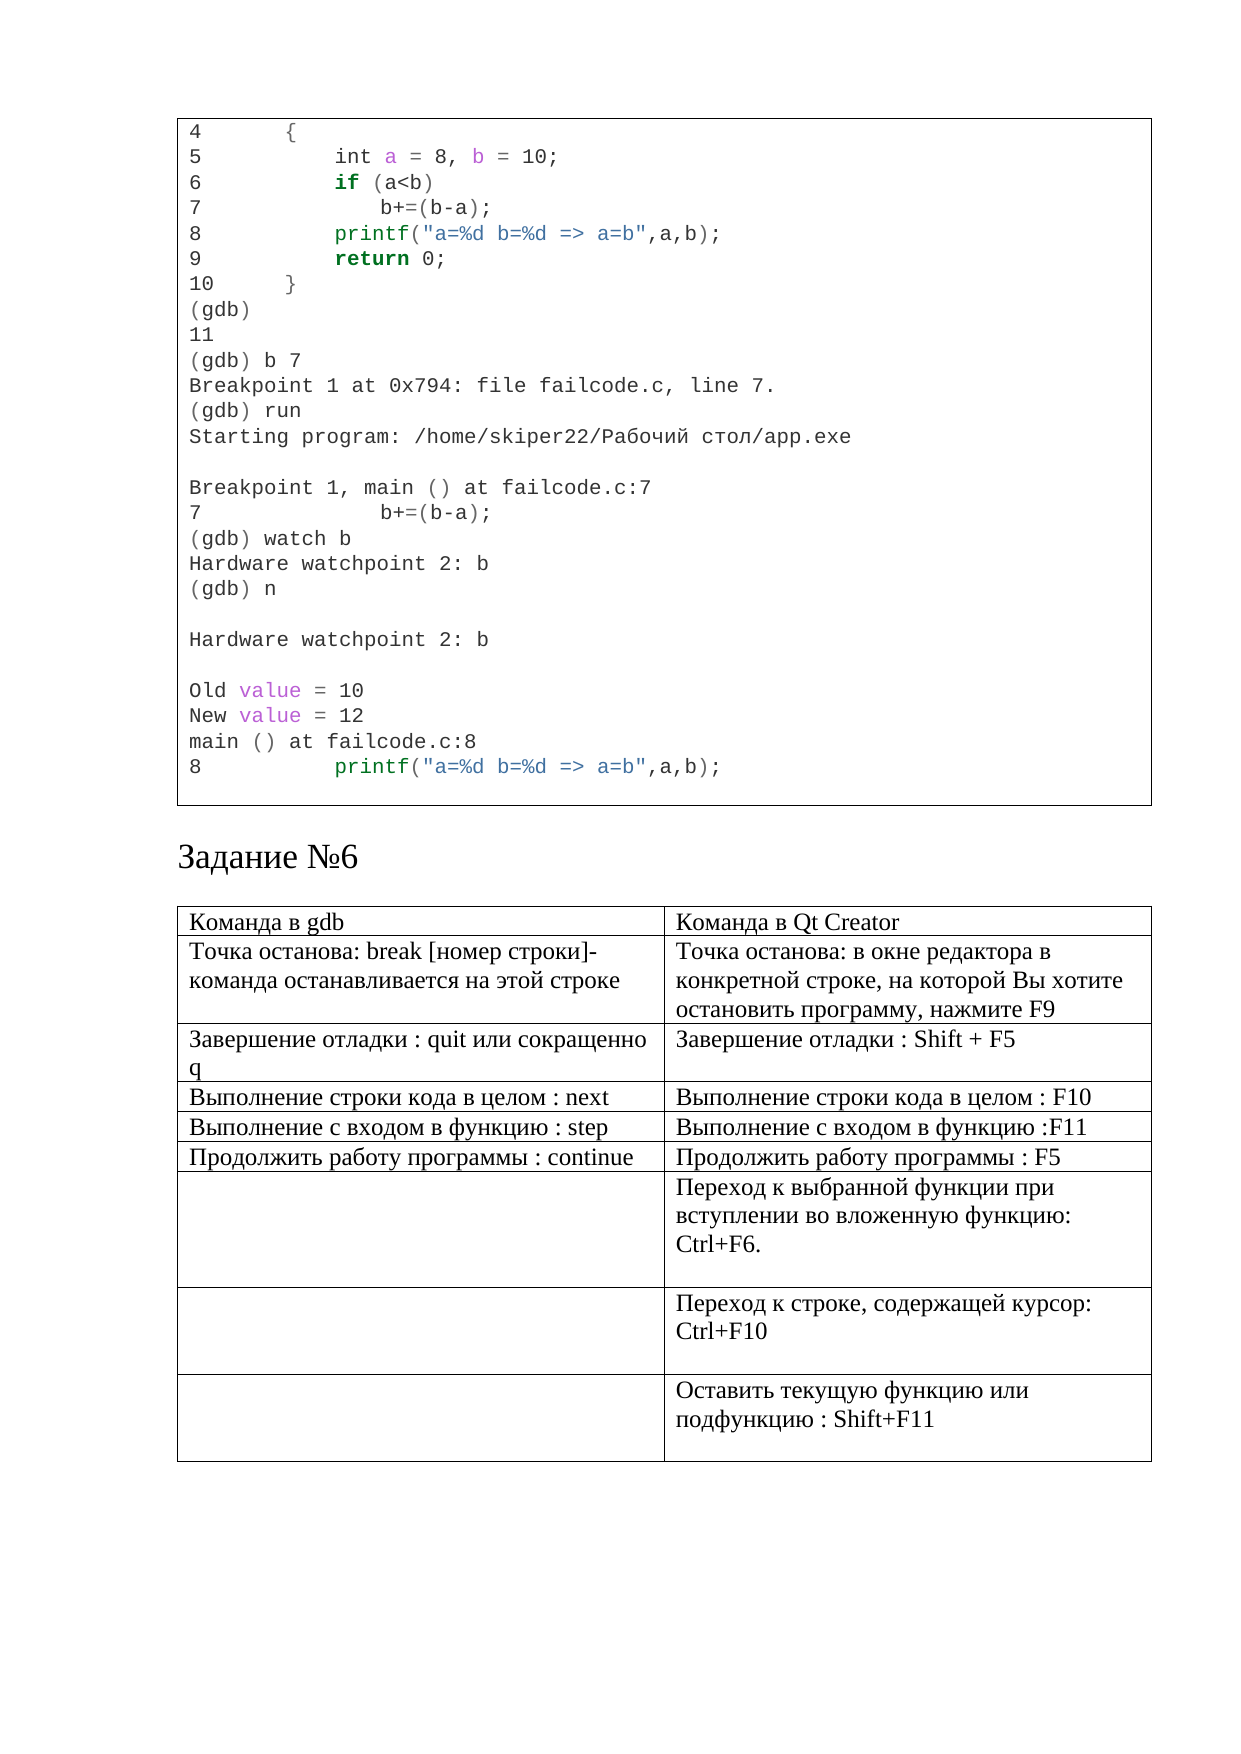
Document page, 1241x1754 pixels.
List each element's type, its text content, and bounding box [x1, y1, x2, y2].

table_header Команда в Qt Creator [665, 907, 1151, 935]
table_cell Завершение отладки : quit или сокращенно q [178, 1024, 664, 1081]
table_cell Продолжить работу программы : continue [178, 1142, 664, 1171]
table_cell Переход к выбранной функции при вступлении во вложенную функцию: Ctrl+F6. [665, 1172, 1151, 1287]
table_cell Оставить текущую функцию или подфункцию : Shift+F11 [665, 1375, 1151, 1461]
table_cell Выполнение строки кода в целом : next [178, 1082, 664, 1111]
text Задание №6 [177, 836, 1152, 876]
table_cell Переход к строке, содержащей курсор: Ctrl+F10 [665, 1288, 1151, 1374]
table_cell Выполнение с входом в функцию :F11 [665, 1112, 1151, 1141]
table_cell Продолжить работу программы : F5 [665, 1142, 1151, 1171]
table_cell Точка останова: в окне редактора в конкретной строке, на которой Вы хотите остановить программу, нажмите F9 [665, 936, 1151, 1023]
table_cell [178, 1172, 664, 1287]
table_header Команда в gdb [178, 907, 664, 935]
table_cell [178, 1288, 664, 1374]
table_cell Точка останова: break [номер строки]- команда останавливается на этой строке [178, 936, 664, 1023]
table_cell Выполнение строки кода в целом : F10 [665, 1082, 1151, 1111]
table_cell Завершение отладки : Shift + F5 [665, 1024, 1151, 1081]
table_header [178, 119, 1151, 805]
table_cell Выполнение с входом в функцию : step [178, 1112, 664, 1141]
table_cell [178, 1375, 664, 1461]
